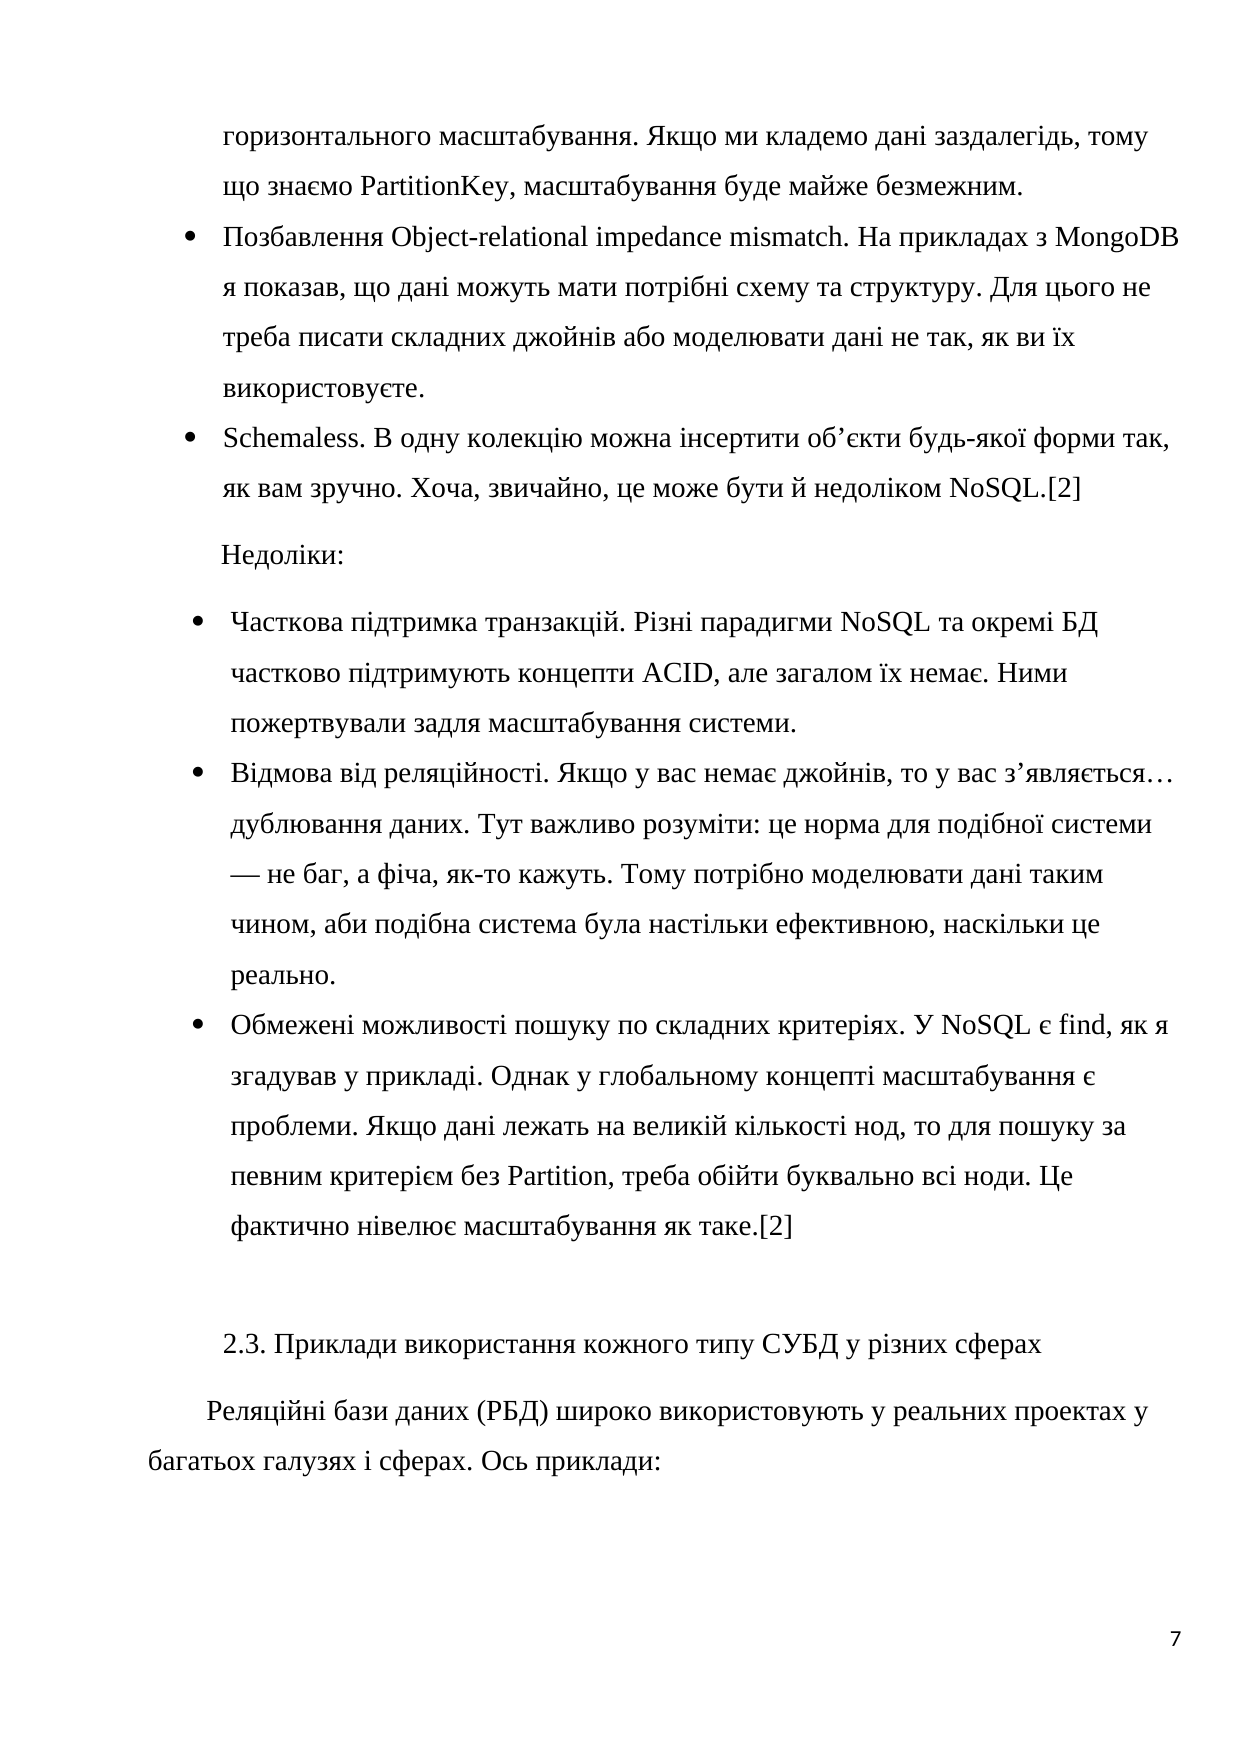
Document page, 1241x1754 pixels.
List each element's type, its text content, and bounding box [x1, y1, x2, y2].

list Часткова підтримка транзакцій. Різні парадигми NoSQL та окремі БД частково підтримують концепти ACID, але загалом їх немає. Ними пожертвували задля масштабування системи. [193, 604, 1181, 739]
list Обмежені можливості пошуку по складних критеріях. У NoSQL є find, як я згадував у прикладі. Однак у глобальному концепті масштабування є проблеми. Якщо дані лежать на великій кількості нод, то для пошуку за певним критерієм без Partition, треба обійти буквально всі ноди. Це фактично нівелює масштабування як таке.[2] [193, 1007, 1181, 1242]
text Недоліки: [148, 537, 1181, 571]
text Реляційні бази даних (РБД) широко використовують у реальних проектах у багатьох галузях і сферах. Ось приклади: [148, 1393, 1181, 1477]
list Позбавлення Object-relational impedance mismatch. На прикладах з MongoDB я показав, що дані можуть мати потрібні схему та структуру. Для цього не треба писати складних джойнів або моделювати дані не так, як ви їх використовуєте. [185, 219, 1181, 403]
list Відмова від реляційності. Якщо у вас немає джойнів, то у вас з’являється… дублювання даних. Тут важливо розуміти: це норма для подібної системи — не баг, а фіча, як-то кажуть. Тому потрібно моделювати дані таким чином, аби подібна система була настільки ефективною, наскільки це реально. [193, 756, 1181, 990]
list Schemaless. В одну колекцію можна інсертити об’єкти будь-якої форми так, як вам зручно. Хоча, звичайно, це може бути й недоліком NoSQL.[2] [185, 420, 1181, 504]
text 2.3. Приклади використання кожного типу СУБД у різних сферах [223, 1326, 1181, 1359]
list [185, 118, 1181, 202]
